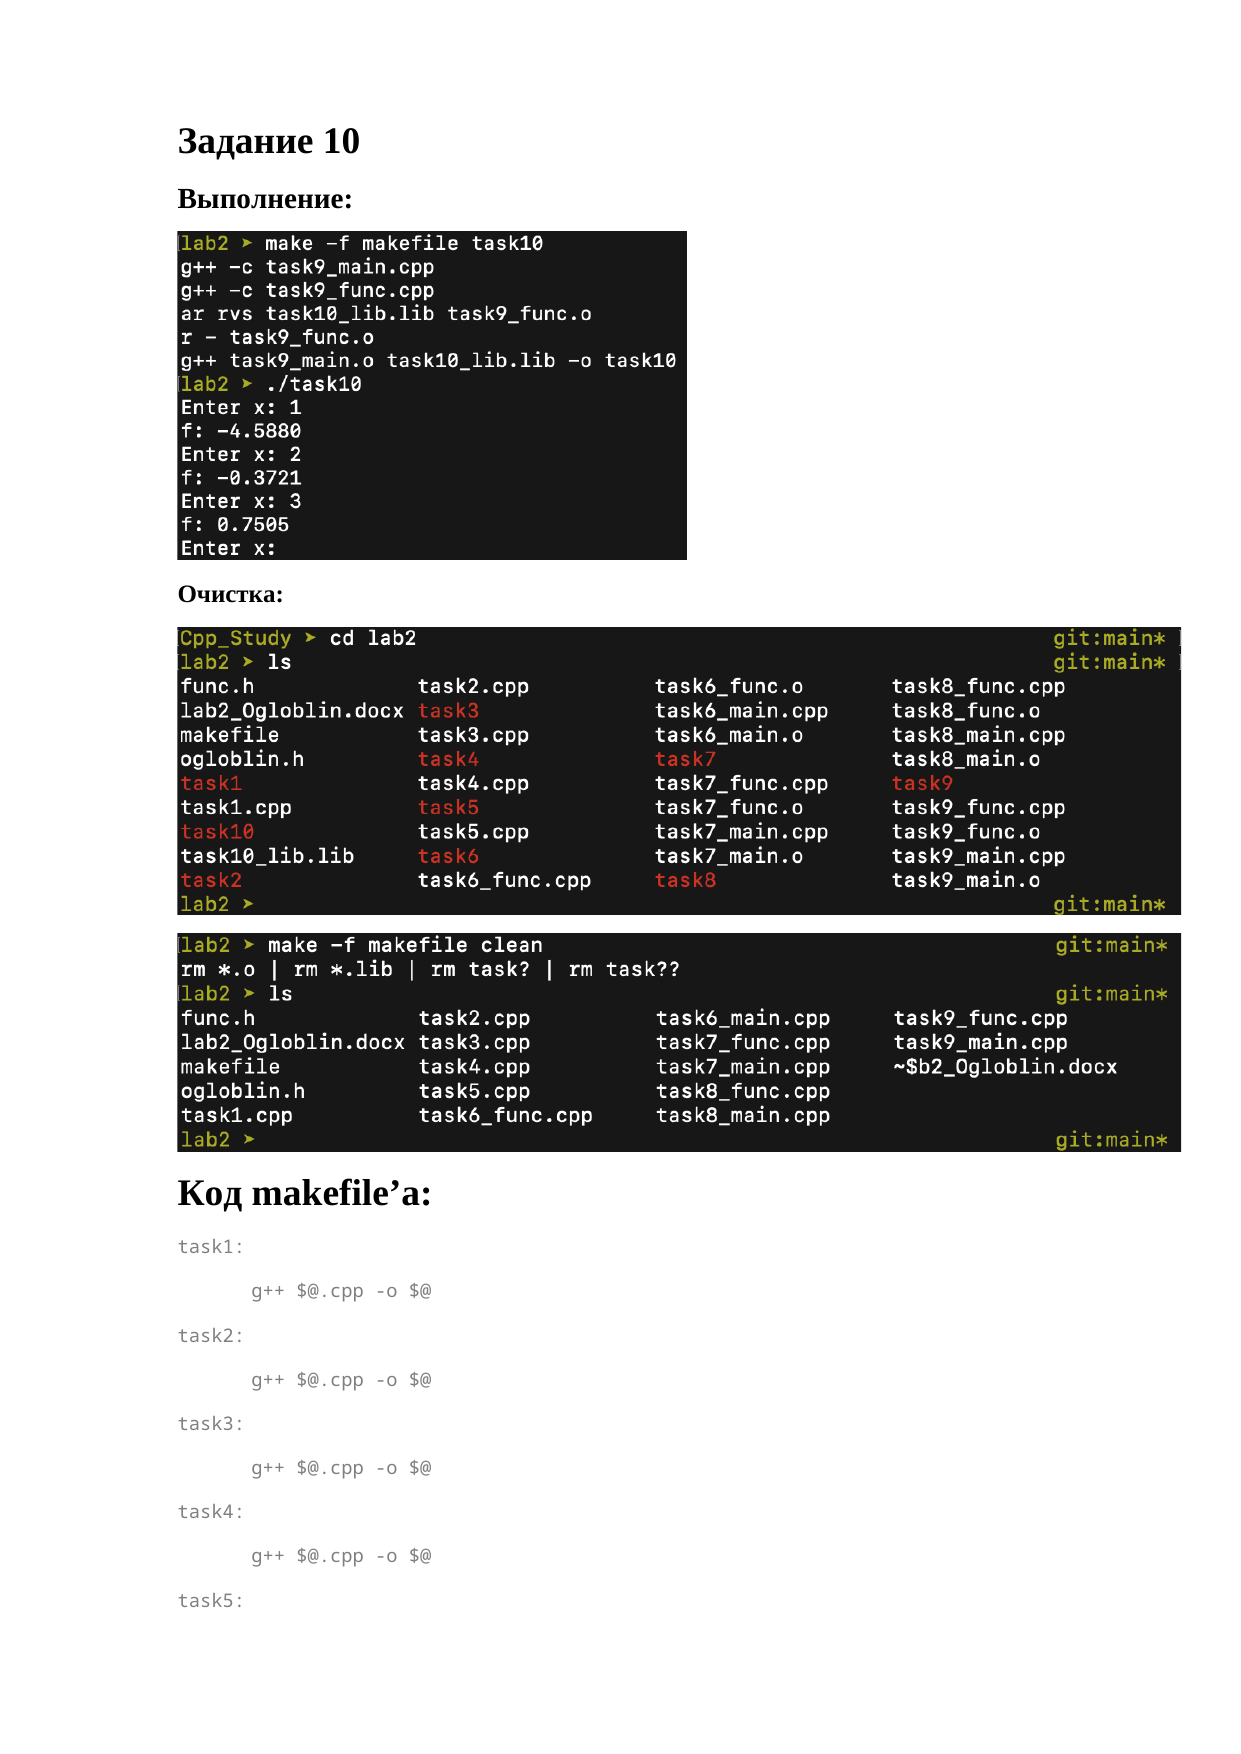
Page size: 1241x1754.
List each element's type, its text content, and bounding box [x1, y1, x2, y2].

text task4: [177, 1499, 1181, 1524]
text Выполнение: [177, 181, 1181, 215]
text task5: [177, 1587, 1181, 1612]
text g++ $@.cpp -o $@ [177, 1278, 1181, 1303]
text Код makefile’a: [177, 1170, 1181, 1213]
text g++ $@.cpp -o $@ [177, 1366, 1181, 1392]
text task2: [177, 1322, 1181, 1347]
text g++ $@.cpp -o $@ [177, 1454, 1181, 1480]
text task1: [177, 1234, 1181, 1259]
picture [177, 627, 1182, 915]
text g++ $@.cpp -o $@ [177, 1543, 1181, 1568]
text task3: [177, 1410, 1181, 1436]
picture [177, 231, 687, 560]
text Очистка: [177, 579, 1181, 608]
picture [177, 933, 1182, 1152]
text Задание 10 [177, 118, 1181, 161]
